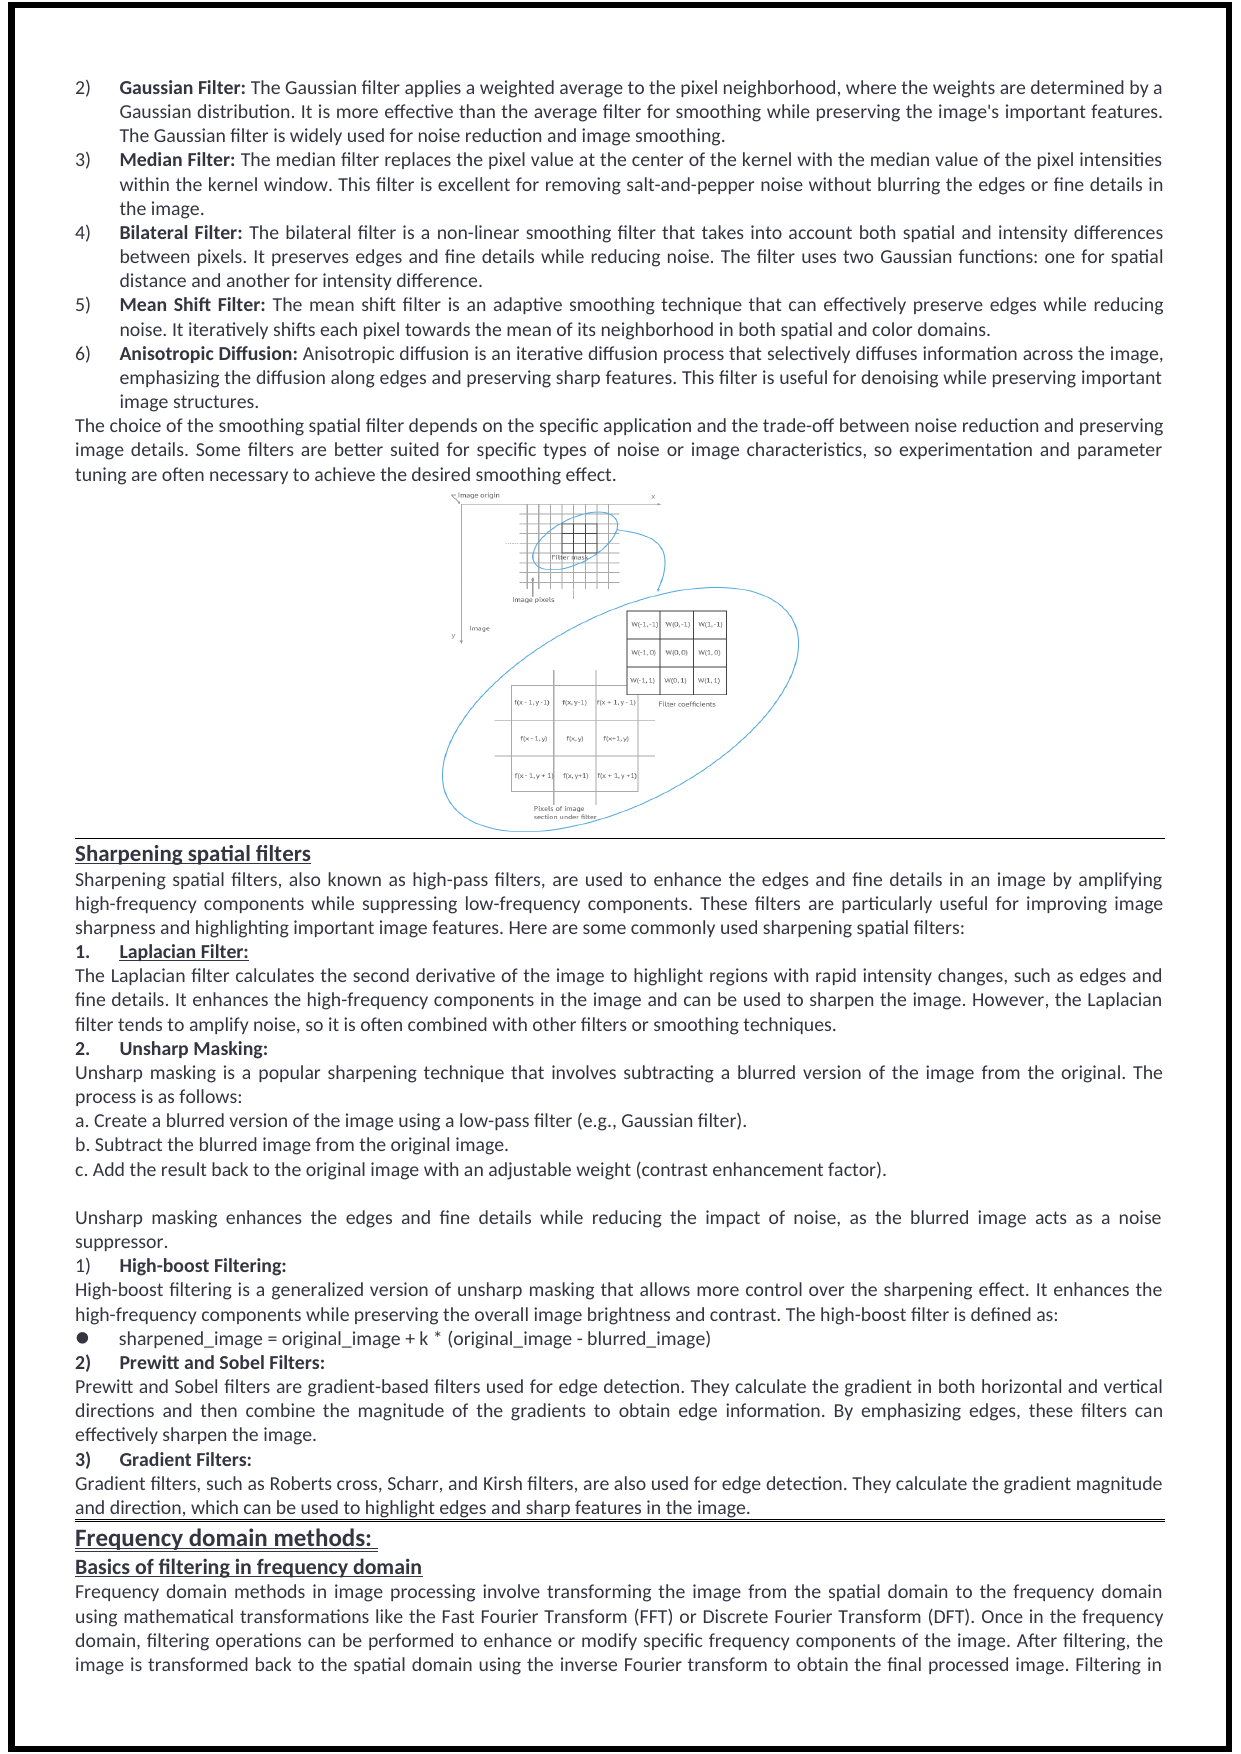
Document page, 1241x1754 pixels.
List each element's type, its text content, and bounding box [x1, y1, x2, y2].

list Prewitt and Sobel Filters: [75, 1350, 1165, 1374]
list Gaussian Filter: The Gaussian filter applies a weighted average to the pixel neighborhood, where the weights are determined by a Gaussian distribution. It is more effective than the average filter for smoothing while preserving the image's important features. The Gaussian filter is widely used for noise reduction and image smoothing. [75, 75, 1165, 147]
list Gradient Filters: [75, 1447, 1165, 1471]
text High-boost filtering is a generalized version of unsharp masking that allows more control over the sharpening effect. It enhances the high-frequency components while preserving the overall image brightness and contrast. The high-boost filter is defined as: [75, 1278, 1165, 1326]
list Anisotropic Diffusion: Anisotropic diffusion is an iterative diffusion process that selectively diffuses information across the image, emphasizing the diffusion along edges and preserving sharp features. This filter is useful for denoising while preserving important image structures. [75, 341, 1165, 413]
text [75, 1579, 1165, 1676]
text a. Create a blurred version of the image using a low-pass filter (e.g., Gaussian filter). [75, 1108, 1165, 1133]
text Gradient filters, such as Roberts cross, Scharr, and Kirsh filters, are also used for edge detection. They calculate the gradient magnitude and direction, which can be used to highlight edges and sharp features in the image. [75, 1471, 1165, 1519]
text Prewitt and Sobel filters are gradient-based filters used for edge detection. They calculate the gradient in both horizontal and vertical directions and then combine the magnitude of the gradients to obtain edge information. By emphasizing edges, these filters can effectively sharpen the image. [75, 1374, 1165, 1447]
picture [435, 485, 806, 838]
list Bilateral Filter: The bilateral filter is a non-linear smoothing filter that takes into account both spatial and intensity differences between pixels. It preserves edges and fine details while reducing noise. The filter uses two Gaussian functions: one for spatial distance and another for intensity difference. [75, 220, 1165, 292]
list Laplacian Filter: [75, 939, 1165, 963]
text b. Subtract the blurred image from the original image. [75, 1133, 1165, 1157]
text Unsharp masking enhances the edges and fine details while reducing the impact of noise, as the blurred image acts as a noise suppressor. [75, 1205, 1165, 1253]
text c. Add the result back to the original image with an adjustable weight (contrast enhancement factor). [75, 1157, 1165, 1181]
list High-boost Filtering: [75, 1253, 1165, 1278]
text The choice of the smoothing spatial filter depends on the specific application and the trade-off between noise reduction and preserving image details. Some filters are better suited for specific types of noise or image characteristics, so experimentation and parameter tuning are often necessary to achieve the desired smoothing effect. [75, 413, 1165, 486]
text Unsharp masking is a popular sharpening technique that involves subtracting a blurred version of the image from the original. The process is as follows: [75, 1060, 1165, 1108]
text Basics of filtering in frequency domain [75, 1553, 1165, 1579]
text The Laplacian filter calculates the second derivative of the image to highlight regions with rapid intensity changes, such as edges and fine details. It enhances the high-frequency components in the image and can be used to sharpen the image. However, the Laplacian filter tends to amplify noise, so it is often combined with other filters or smoothing techniques. [75, 963, 1165, 1036]
text Sharpening spatial filters, also known as high-pass filters, are used to enhance the edges and fine details in an image by amplifying high-frequency components while suppressing low-frequency components. These filters are particularly useful for improving image sharpness and highlighting important image features. Here are some commonly used sharpening spatial filters: [75, 867, 1165, 939]
list sharpened_image = original_image + k * (original_image - blurred_image) [75, 1326, 1165, 1350]
list Unsharp Masking: [75, 1036, 1165, 1060]
list Median Filter: The median filter replaces the pixel value at the center of the kernel with the median value of the pixel intensities within the kernel window. This filter is excellent for removing salt-and-pepper noise without blurring the edges or fine details in the image. [75, 147, 1165, 220]
list Mean Shift Filter: The mean shift filter is an adaptive smoothing technique that can effectively preserve edges while reducing noise. It iteratively shifts each pixel towards the mean of its neighborhood in both spatial and color domains. [75, 292, 1165, 341]
text Sharpening spatial filters [75, 839, 1165, 867]
text Frequency domain methods: [75, 1522, 1165, 1553]
